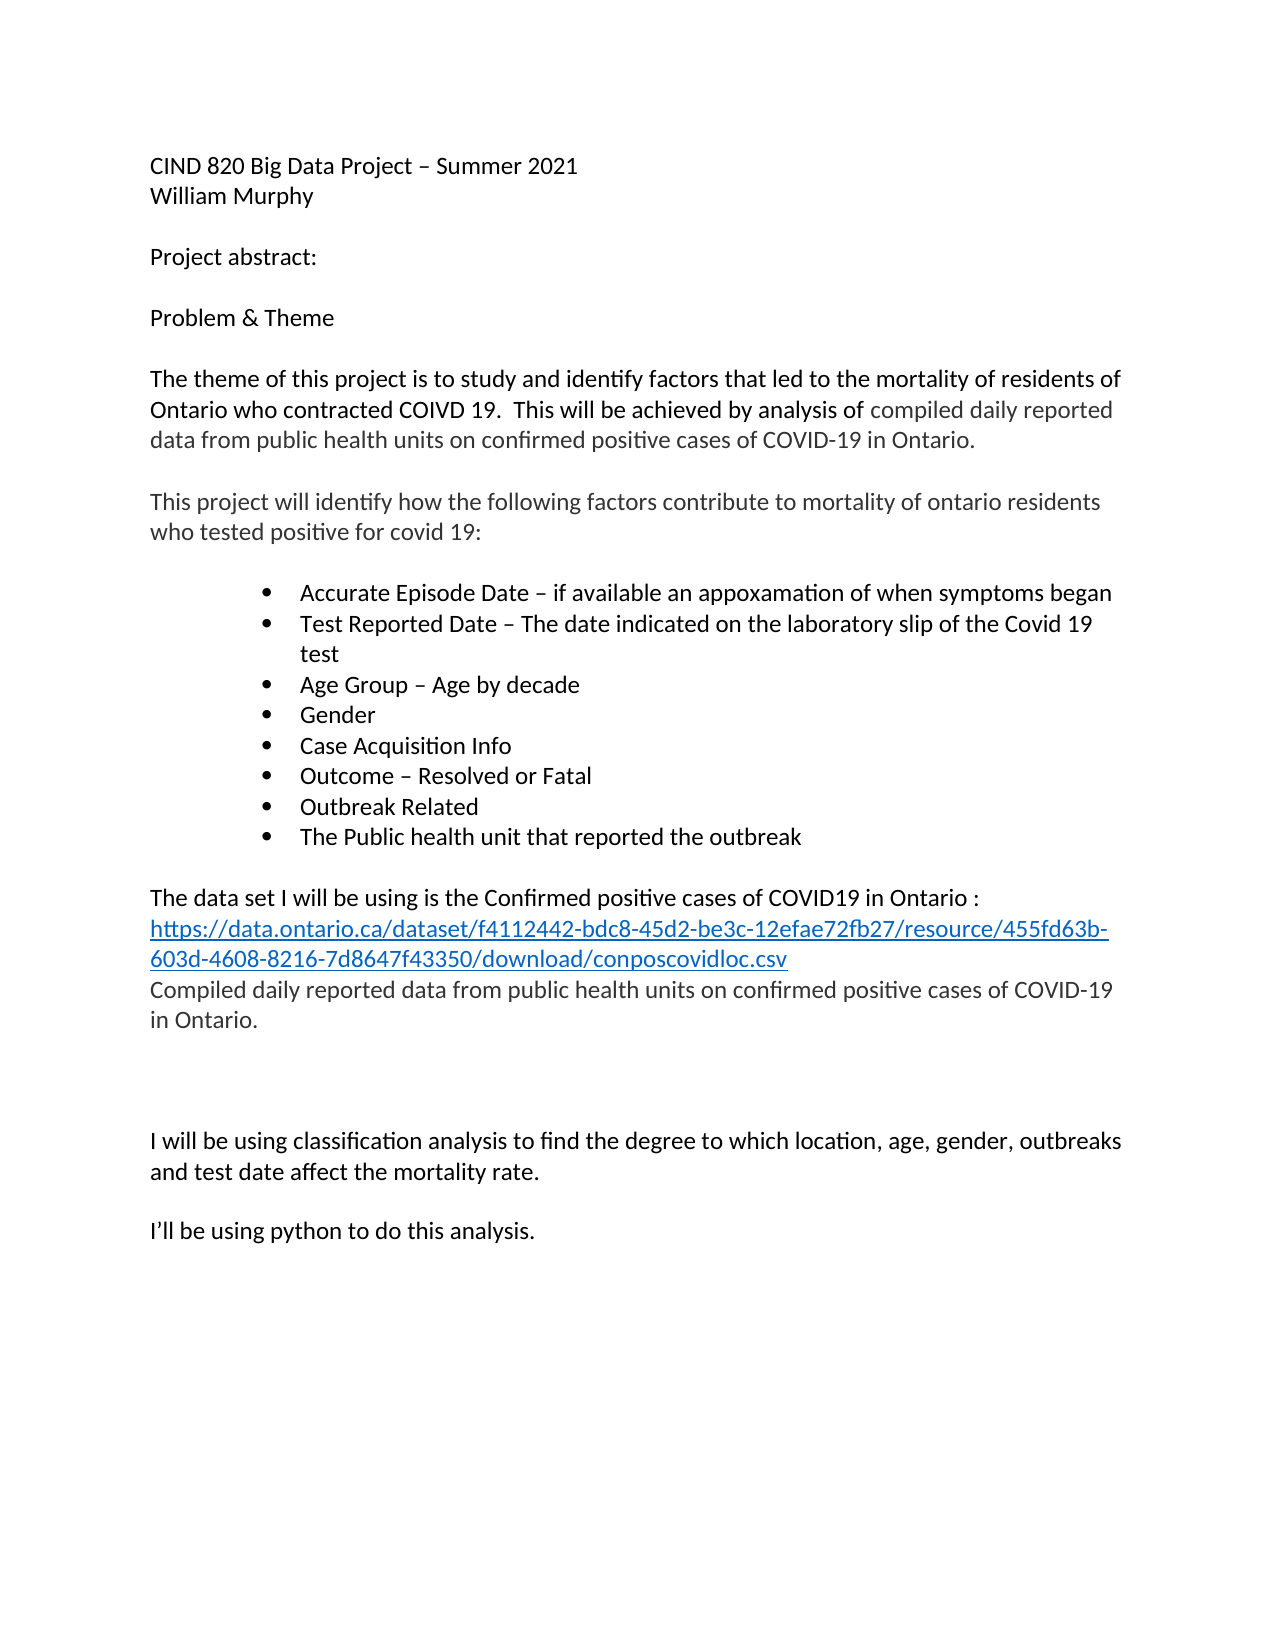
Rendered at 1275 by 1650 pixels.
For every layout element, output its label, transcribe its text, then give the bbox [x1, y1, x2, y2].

list Gender [262, 699, 1125, 730]
list Age Group – Age by decade [262, 669, 1125, 699]
list The Public health unit that reported the outbreak [262, 821, 1125, 852]
text William Murphy [150, 181, 1125, 211]
list Outbreak Related [262, 791, 1125, 821]
list Accurate Episode Date – if available an appoxamation of when symptoms began [262, 577, 1125, 608]
text I will be using classification analysis to find the degree to which location, age, gender, outbreaks and test date affect the mortality rate. [150, 1125, 1125, 1186]
text I’ll be using python to do this analysis. [150, 1216, 1125, 1246]
text This project will identify how the following factors contribute to mortality of ontario residents who tested positive for covid 19: [482, 486, 1125, 547]
text https://data.ontario.ca/dataset/f4112442-bdc8-45d2-be3c-12efae72fb27/resource/455fd63b-603d-4608-8216-7d8647f43350/download/conposcovidloc.csv [150, 913, 1125, 974]
text Compiled daily reported data from public health units on confirmed positive cases of COVID-19 in Ontario. [150, 974, 1125, 1035]
text Problem & Theme [150, 303, 1125, 333]
list Test Reported Date – The date indicated on the laboratory slip of the Covid 19 test [262, 608, 1125, 669]
text Project abstract: [150, 242, 1125, 272]
text CIND 820 Big Data Project – Summer 2021 [150, 150, 1125, 181]
text The data set I will be using is the Confirmed positive cases of COVID19 in Ontario : [150, 882, 1125, 913]
text The theme of this project is to study and identify factors that led to the mortality of residents of Ontario who contracted COIVD 19. This will be achieved by analysis of compiled daily reported data from public health units on confirmed positive cases of COVID-19 in Ontario. [150, 364, 1125, 455]
list Outcome – Resolved or Fatal [262, 760, 1125, 791]
list Case Acquisition Info [262, 730, 1125, 760]
